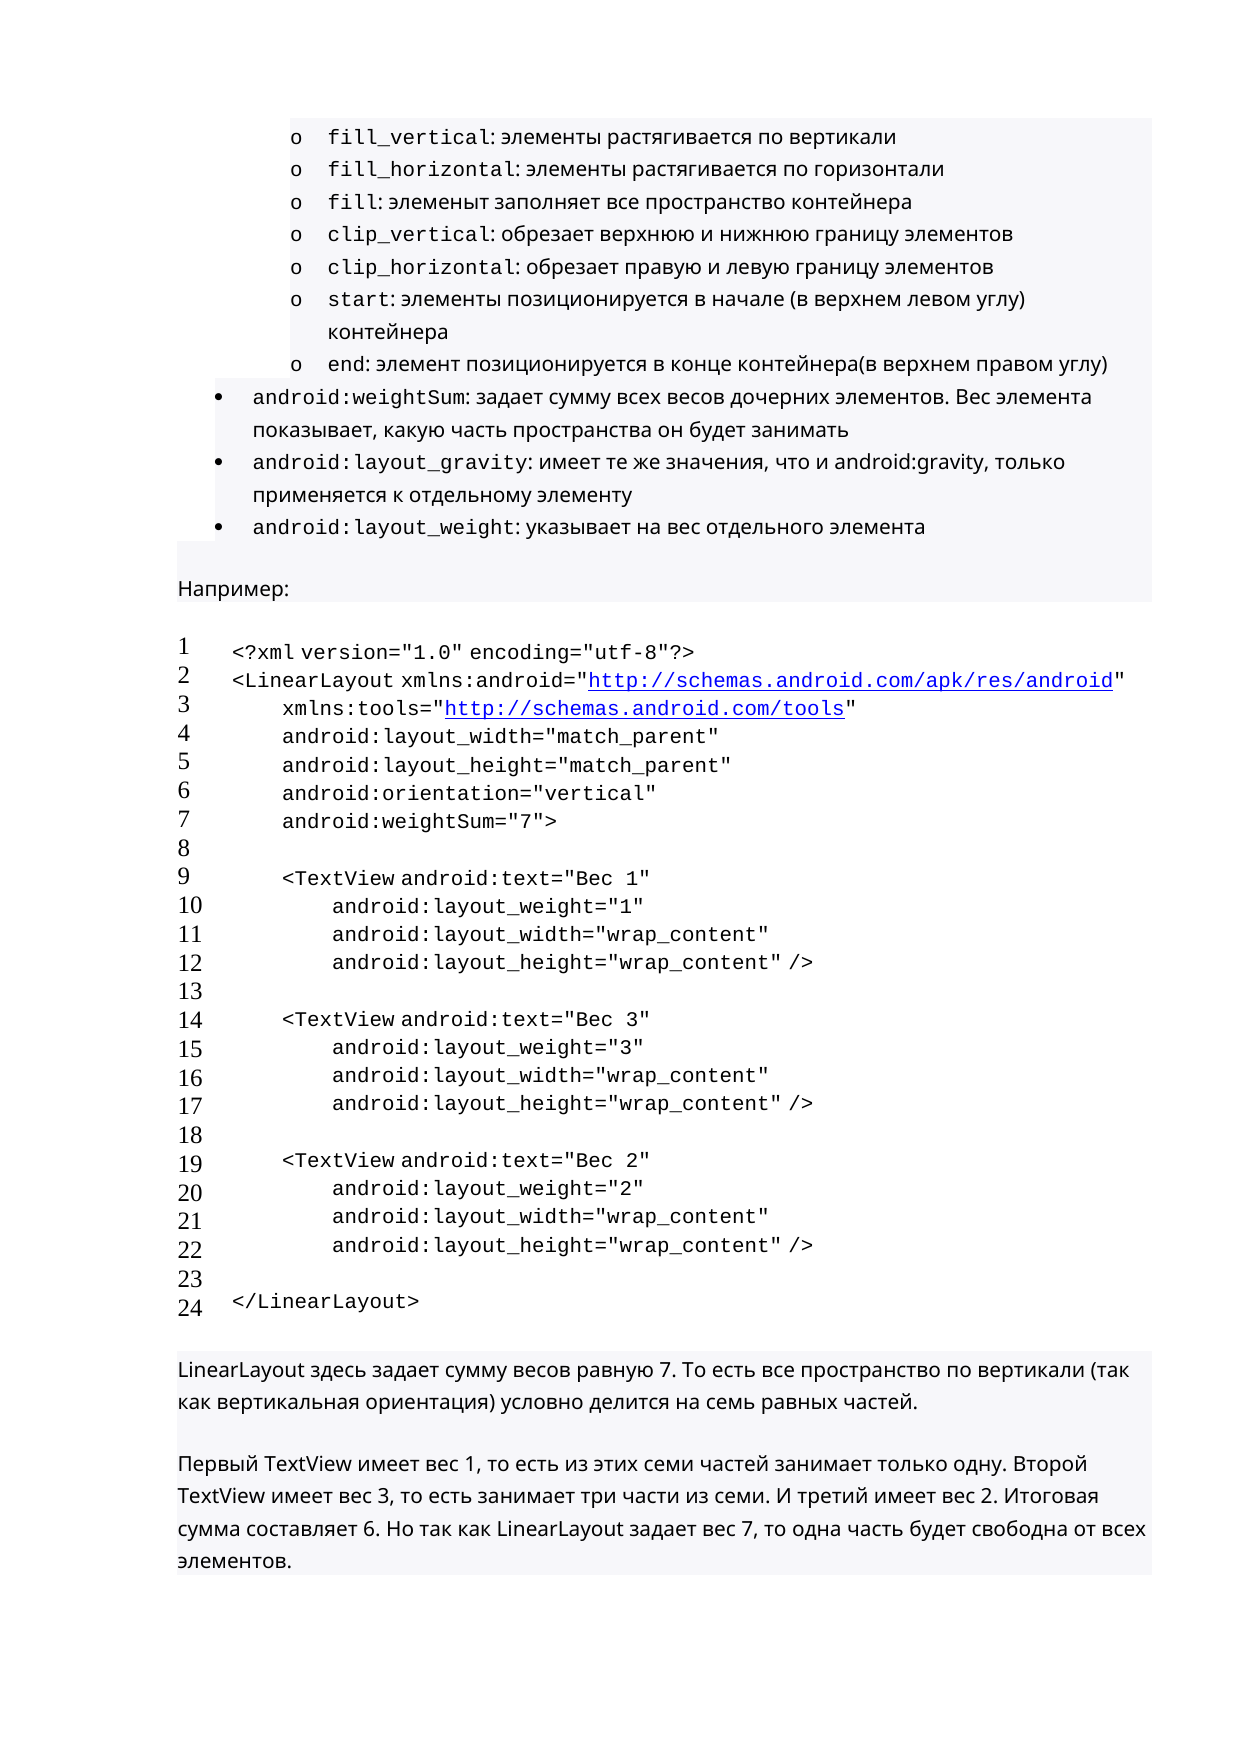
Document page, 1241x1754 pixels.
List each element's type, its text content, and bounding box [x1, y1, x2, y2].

list end: элемент позиционируется в конце контейнера(в верхнем правом углу) [290, 346, 1152, 378]
list clip_vertical: обрезает верхнюю и нижнюю границу элементов [290, 216, 1152, 248]
list android:layout_gravity: имеет те же значения, что и android:gravity, только применяется к отдельному элементу [215, 443, 1152, 508]
list android:weightSum: задает сумму всех весов дочерних элементов. Вес элемента показывает, какую часть пространства он будет занимать [215, 378, 1152, 443]
list android:layout_weight: указывает на вес отдельного элемента [215, 508, 1152, 541]
list start: элементы позиционируется в начале (в верхнем левом углу) контейнера [290, 281, 1152, 346]
table_header 1 2 3 4 5 6 7 8 9 10 11 12 13 14 15 16 17 18 19 20 21 22 23 24 [177, 631, 232, 1321]
text Например: [177, 570, 1152, 602]
text Первый TextView имеет вес 1, то есть из этих семи частей занимает только одну. Второй TextView имеет вес 3, то есть занимает три части из семи. И третий имеет вес 2. Итоговая сумма составляет 6. Но так как LinearLayout задает вес 7, то одна часть будет свободна от всех элементов. [177, 1445, 1152, 1575]
list fill_horizontal: элементы растягивается по горизонтали [290, 151, 1152, 183]
text LinearLayout здесь задает сумму весов равную 7. То есть все пространство по вертикали (так как вертикальная ориентация) условно делится на семь равных частей. [177, 1351, 1152, 1416]
list fill_vertical: элементы растягивается по вертикали [290, 118, 1152, 151]
list clip_horizontal: обрезает правую и левую границу элементов [290, 248, 1152, 281]
list fill: элеменыт заполняет все пространство контейнера [290, 183, 1152, 216]
table_header <?xml version="1.0" encoding="utf-8"?> <LinearLayout xmlns:android="http://schemas.android.com/apk/res/android" xmlns:tools="http://schemas.android.com/tools" android:layout_width="match_parent" android:layout_height="match_parent" android:orientation="vertical" android:weightSum="7"> <TextView android:text="Вес 1" android:layout_weight="1" android:layout_width="wrap_content" android:layout_height="wrap_content" /> <TextView android:text="Вес 3" android:layout_weight="3" android:layout_width="wrap_content" android:layout_height="wrap_content" /> <TextView android:text="Вес 2" android:layout_weight="2" android:layout_width="wrap_content" android:layout_height="wrap_content" /> </LinearLayout> [232, 631, 1240, 1321]
